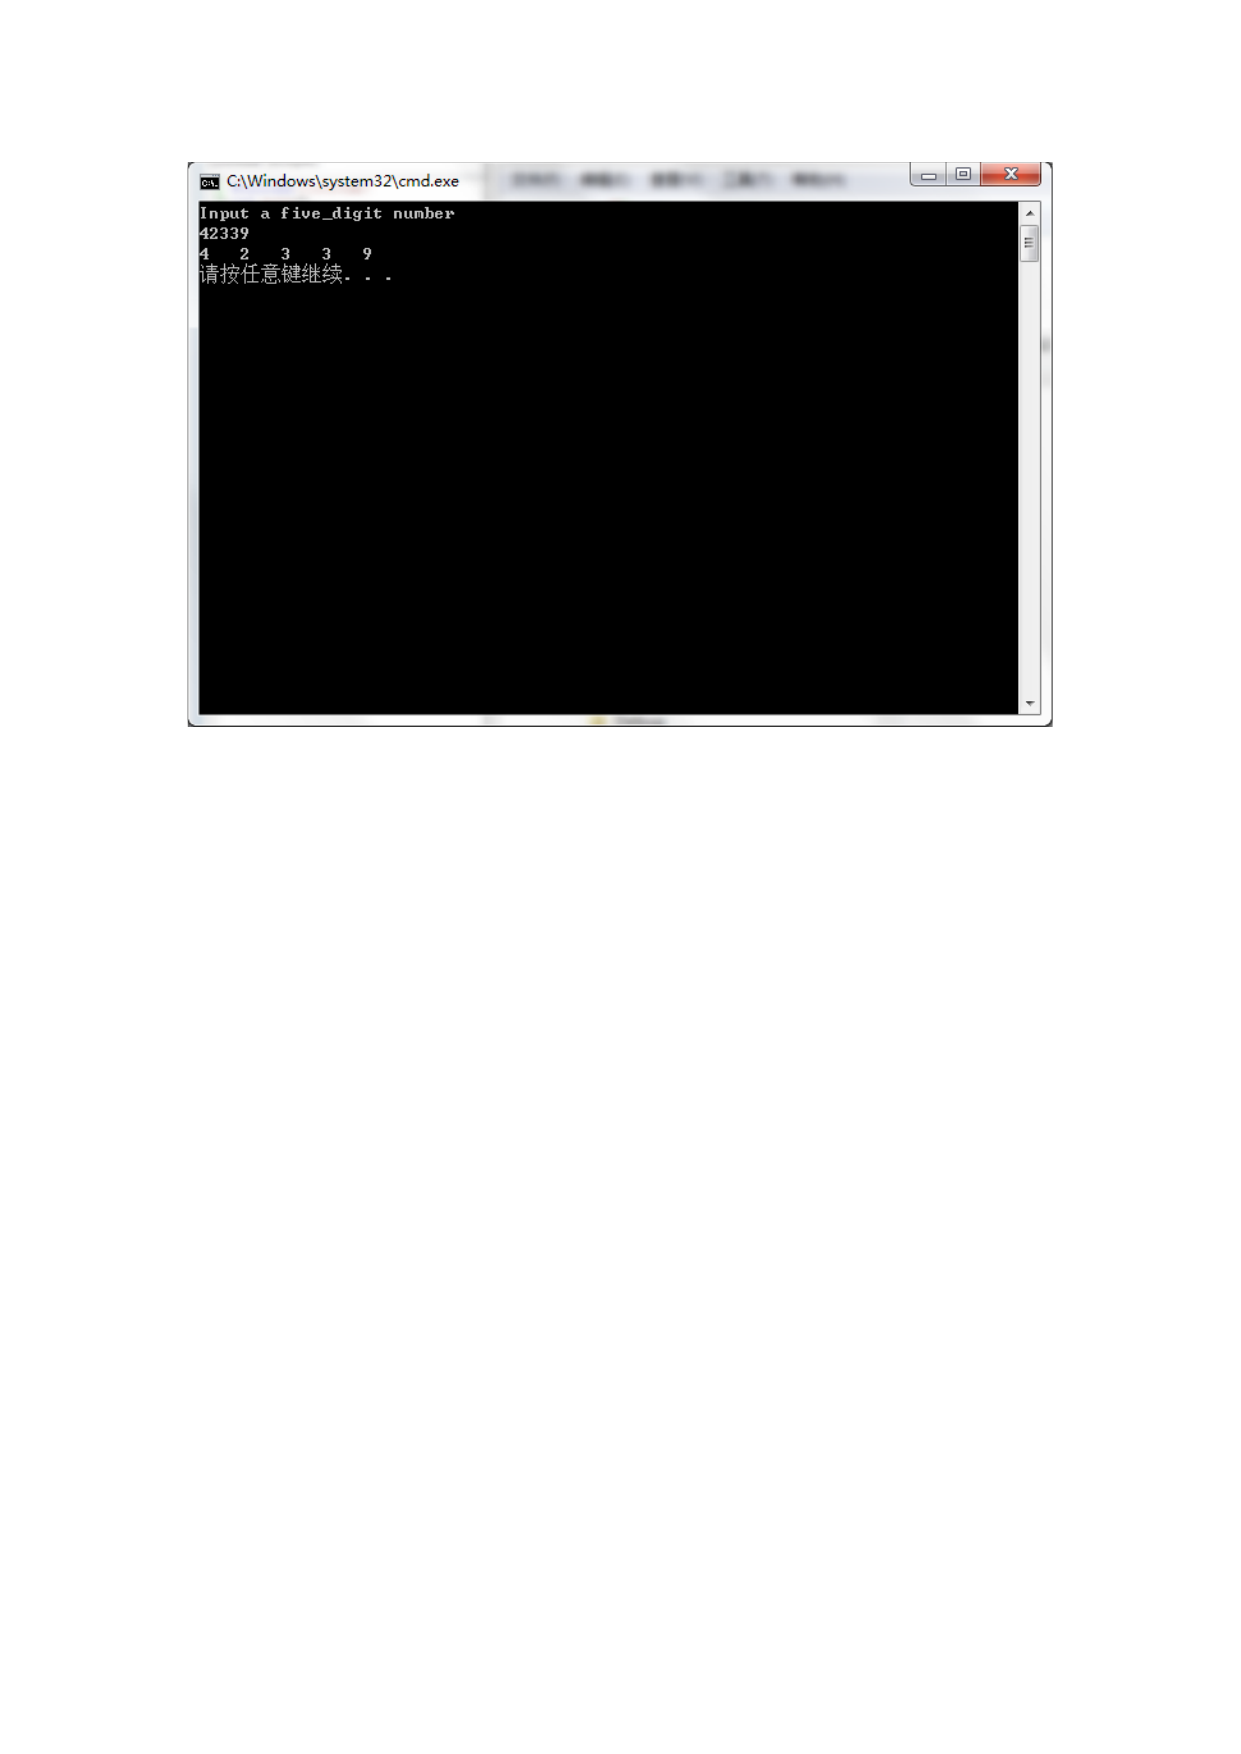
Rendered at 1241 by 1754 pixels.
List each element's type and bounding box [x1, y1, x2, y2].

picture [187, 162, 1053, 727]
